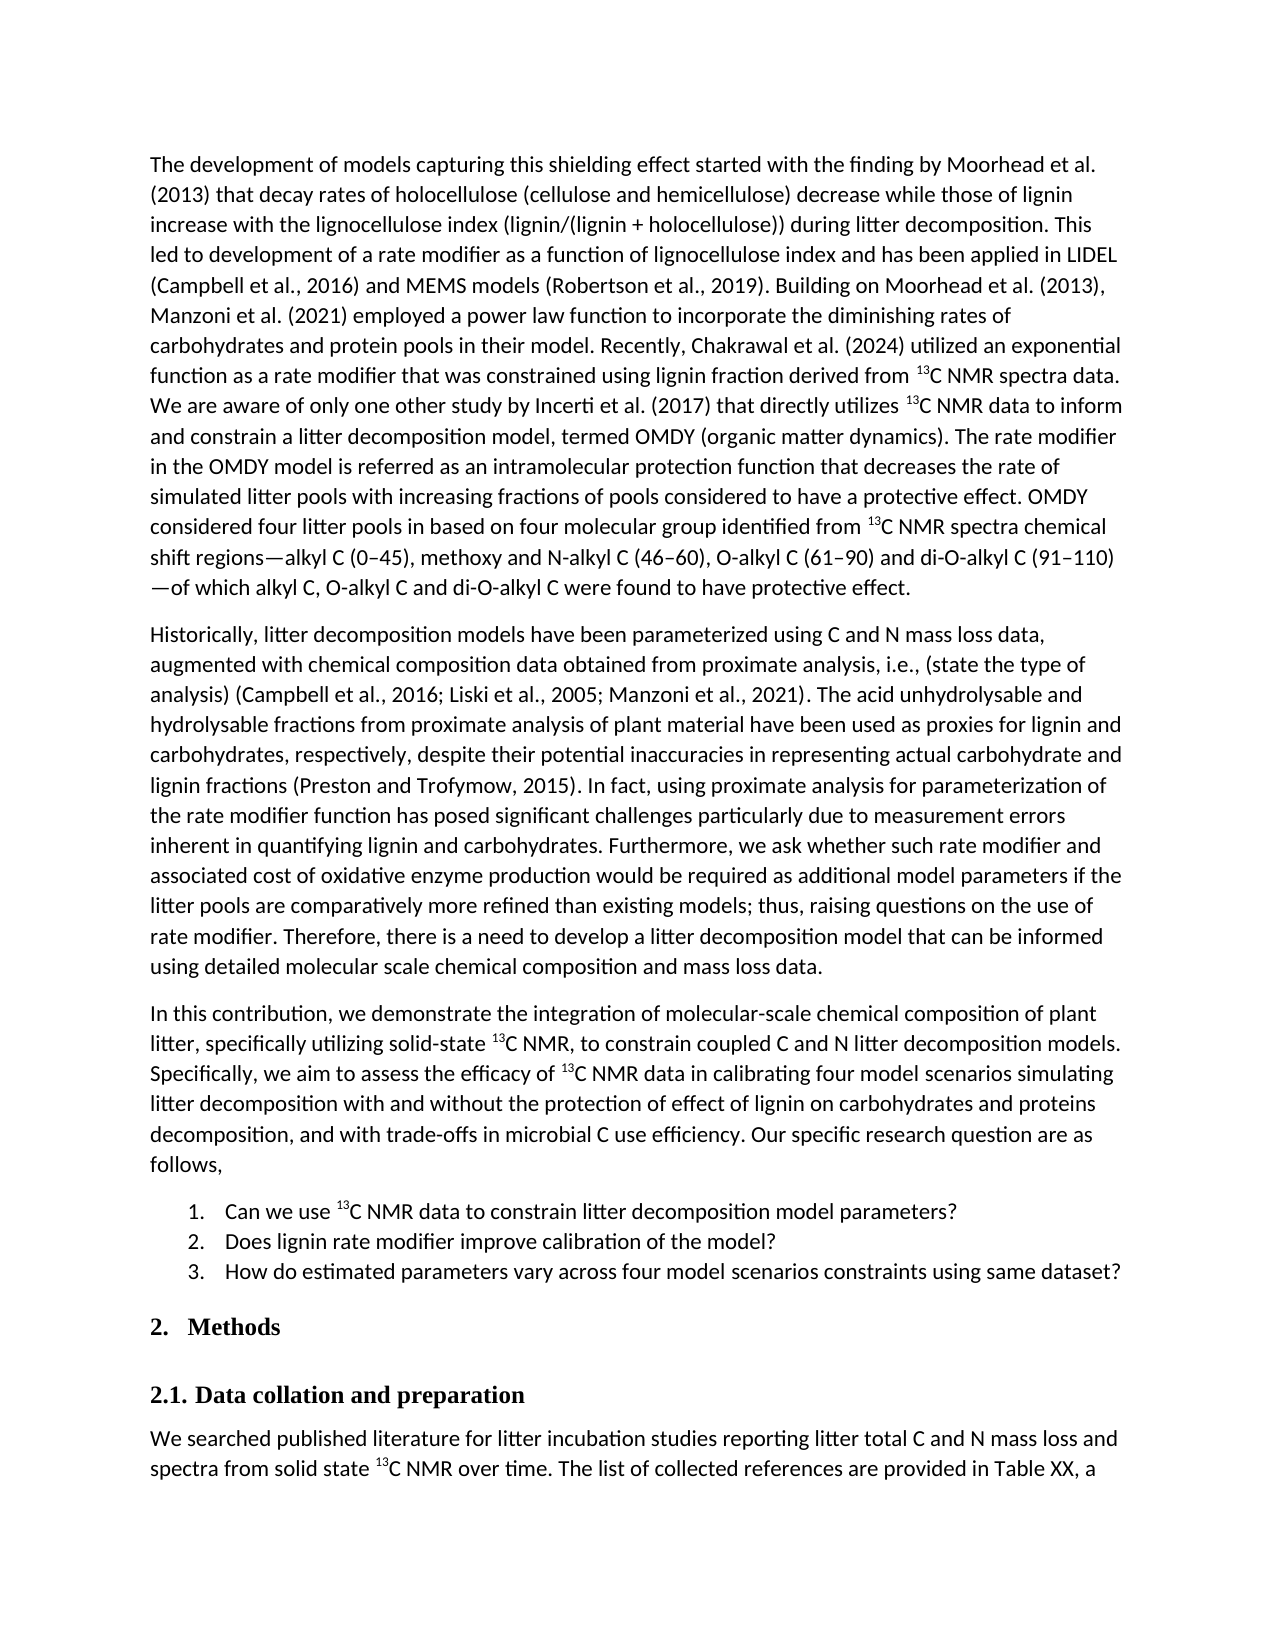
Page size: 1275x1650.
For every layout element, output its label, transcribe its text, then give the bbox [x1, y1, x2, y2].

list Does lignin rate modifier improve calibration of the model? [187, 1227, 1125, 1255]
text Historically, litter decomposition models have been parameterized using C and N mass loss data, augmented with chemical composition data obtained from proximate analysis, i.e., (state the type of analysis) (Campbell et al., 2016; Liski et al., 2005; Manzoni et al., 2021). The acid unhydrolysable and hydrolysable fractions from proximate analysis of plant material have been used as proxies for lignin and carbohydrates, respectively, despite their potential inaccuracies in representing actual carbohydrate and lignin fractions (Preston and Trofymow, 2015). In fact, using proximate analysis for parameterization of the rate modifier function has posed significant challenges particularly due to measurement errors inherent in quantifying lignin and carbohydrates. Furthermore, we ask whether such rate modifier and associated cost of oxidative enzyme production would be required as additional model parameters if the litter pools are comparatively more refined than existing models; thus, raising questions on the use of rate modifier. Therefore, there is a need to develop a litter decomposition model that can be informed using detailed molecular scale chemical composition and mass loss data. [150, 620, 1125, 980]
text The development of models capturing this shielding effect started with the finding by Moorhead et al. (2013) that decay rates of holocellulose (cellulose and hemicellulose) decrease while those of lignin increase with the lignocellulose index (lignin/(lignin + holocellulose)) during litter decomposition. This led to development of a rate modifier as a function of lignocellulose index and has been applied in LIDEL (Campbell et al., 2016) and MEMS models (Robertson et al., 2019). Building on Moorhead et al. (2013), Manzoni et al. (2021) employed a power law function to incorporate the diminishing rates of carbohydrates and protein pools in their model. Recently, Chakrawal et al. (2024) utilized an exponential function as a rate modifier that was constrained using lignin fraction derived from 13C NMR spectra data. We are aware of only one other study by Incerti et al. (2017) that directly utilizes 13C NMR data to inform and constrain a litter decomposition model, termed OMDY (organic matter dynamics). The rate modifier in the OMDY model is referred as an intramolecular protection function that decreases the rate of simulated litter pools with increasing fractions of pools considered to have a protective effect. OMDY considered four litter pools in based on four molecular group identified from 13C NMR spectra chemical shift regions—alkyl C (0–45), methoxy and N-alkyl C (46–60), O-alkyl C (61–90) and di-O-alkyl C (91–110)—of which alkyl C, O-alkyl C and di-O-alkyl C were found to have protective effect. [150, 150, 1125, 601]
subtitle Data collation and preparation [150, 1381, 1125, 1409]
text In this contribution, we demonstrate the integration of molecular-scale chemical composition of plant litter, specifically utilizing solid-state 13C NMR, to constrain coupled C and N litter decomposition models. Specifically, we aim to assess the efficacy of 13C NMR data in calibrating four model scenarios simulating litter decomposition with and without the protection of effect of lignin on carbohydrates and proteins decomposition, and with trade-offs in microbial C use efficiency. Our specific research question are as follows, [150, 999, 1125, 1178]
subtitle Methods [150, 1312, 1125, 1341]
list Can we use 13C NMR data to constrain litter decomposition model parameters? [187, 1197, 1125, 1225]
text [150, 1424, 1125, 1482]
list How do estimated parameters vary across four model scenarios constraints using same dataset? [187, 1257, 1125, 1285]
